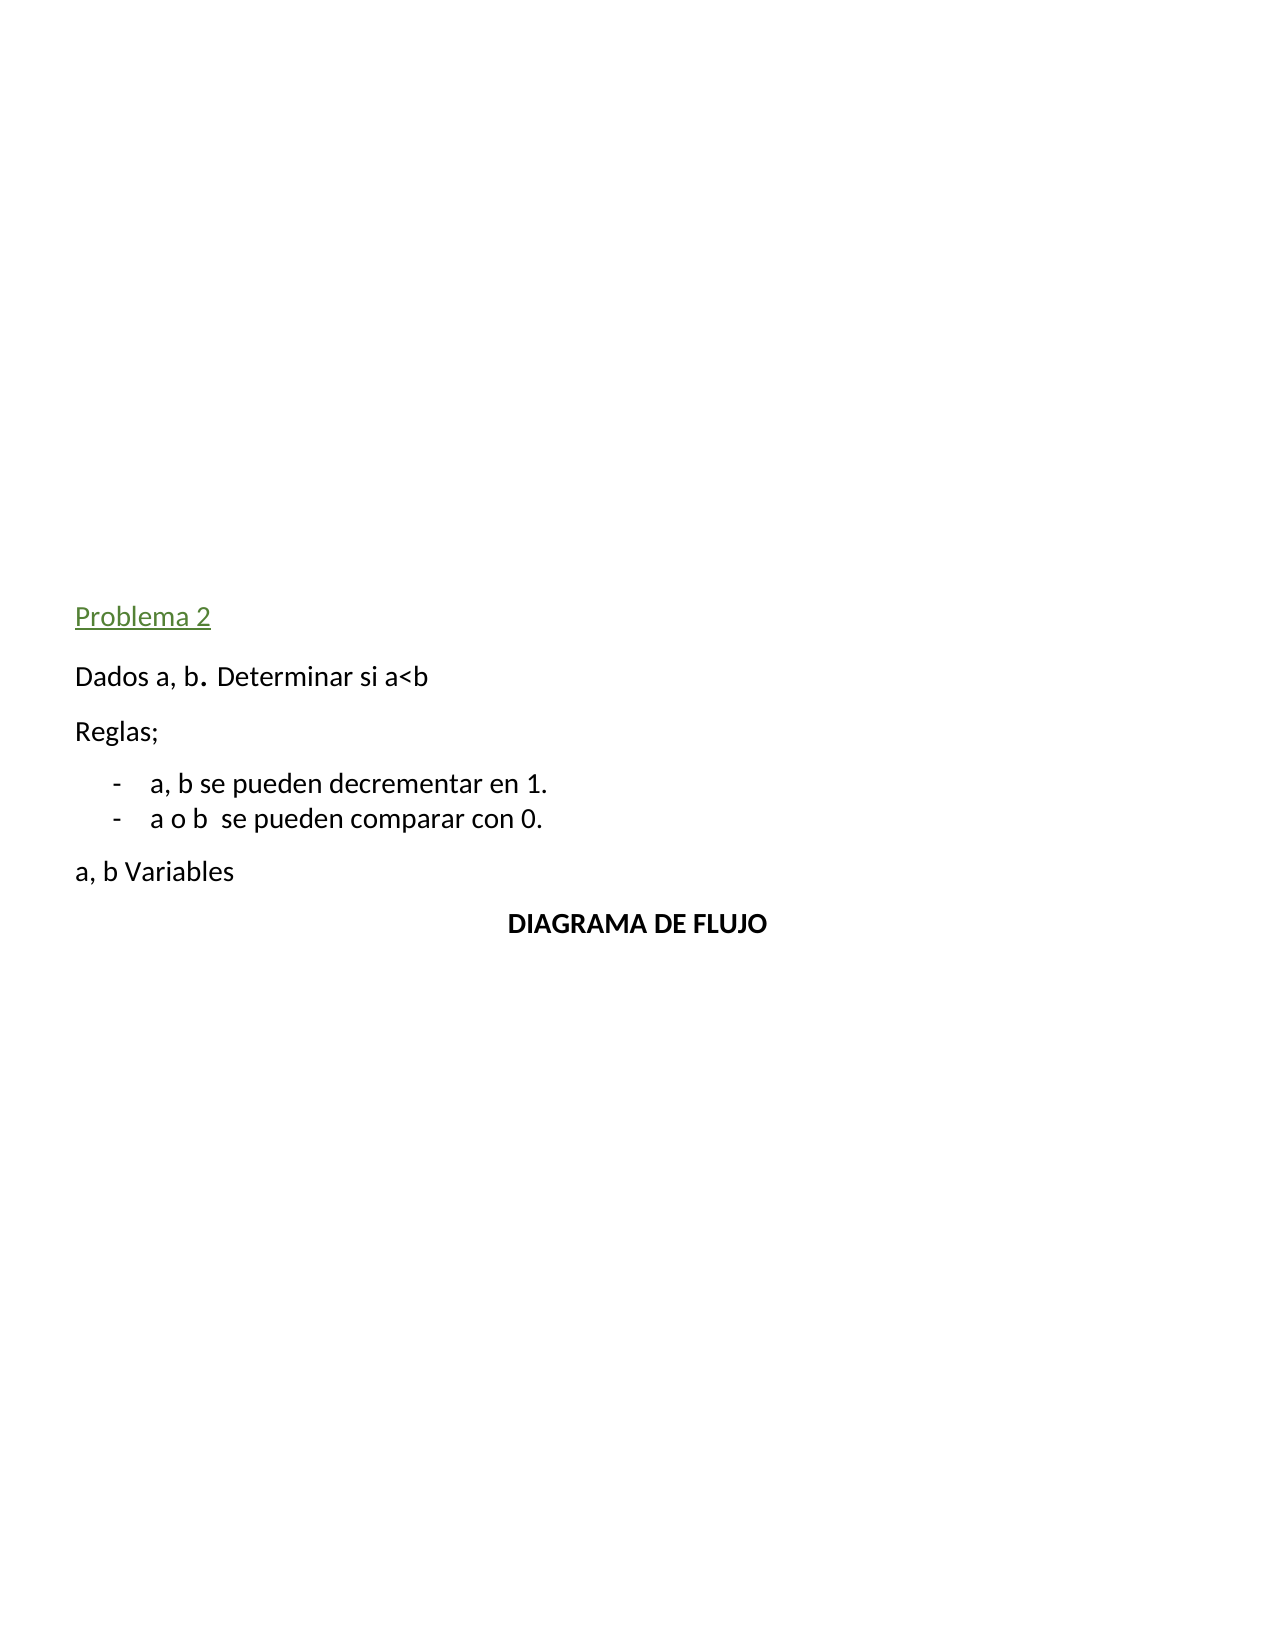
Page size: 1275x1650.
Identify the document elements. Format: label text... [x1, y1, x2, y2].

list a o b se pueden comparar con 0. [112, 801, 1200, 836]
text Reglas; [75, 713, 1200, 748]
text DIAGRAMA DE FLUJO [75, 905, 1200, 941]
list a, b se pueden decrementar en 1. [112, 765, 1200, 801]
text a, b Variables [75, 853, 1200, 888]
text Dados a, b. Determinar si a<b [75, 650, 1200, 696]
text Problema 2 [75, 598, 1200, 633]
